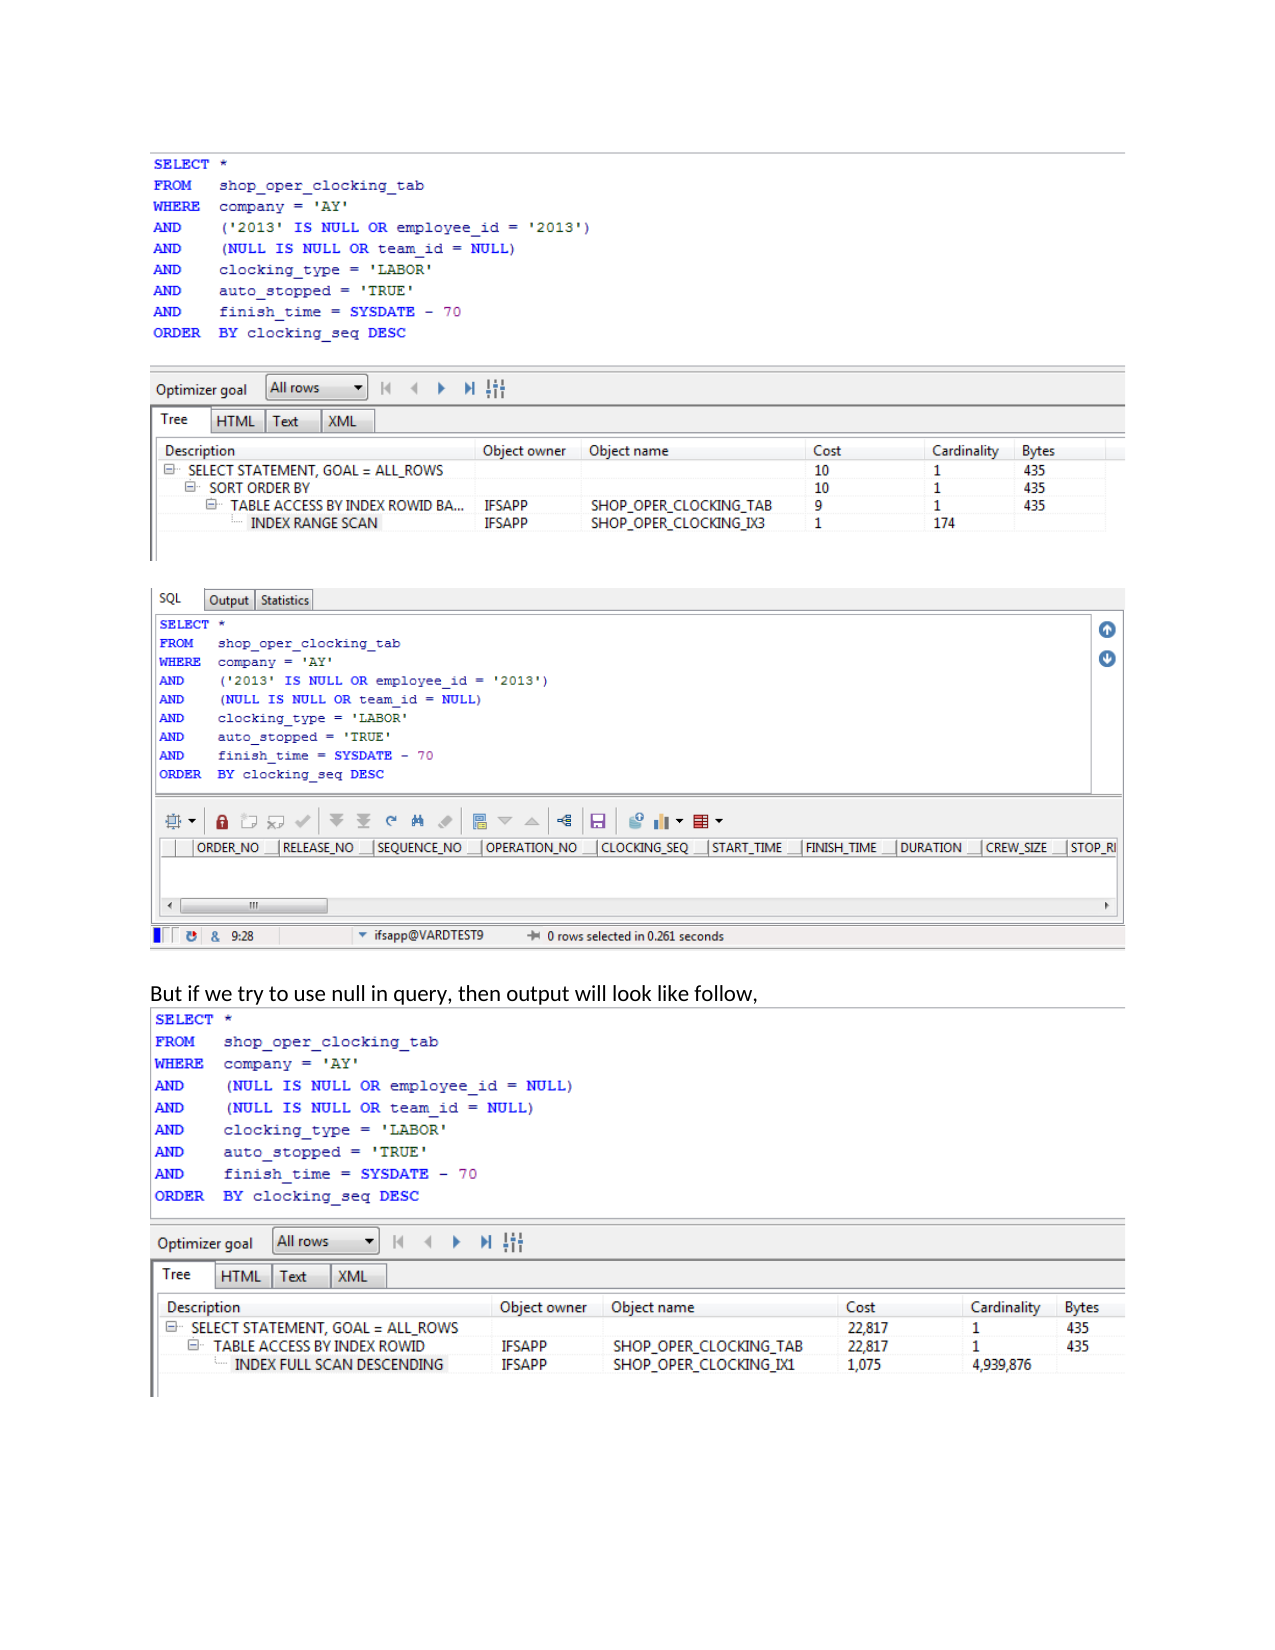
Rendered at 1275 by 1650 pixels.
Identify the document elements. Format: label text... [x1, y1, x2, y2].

picture [150, 588, 1125, 951]
picture [150, 150, 1125, 561]
text But if we try to use null in query, then output will look like follow, [150, 979, 1125, 1007]
picture [150, 1007, 1125, 1397]
